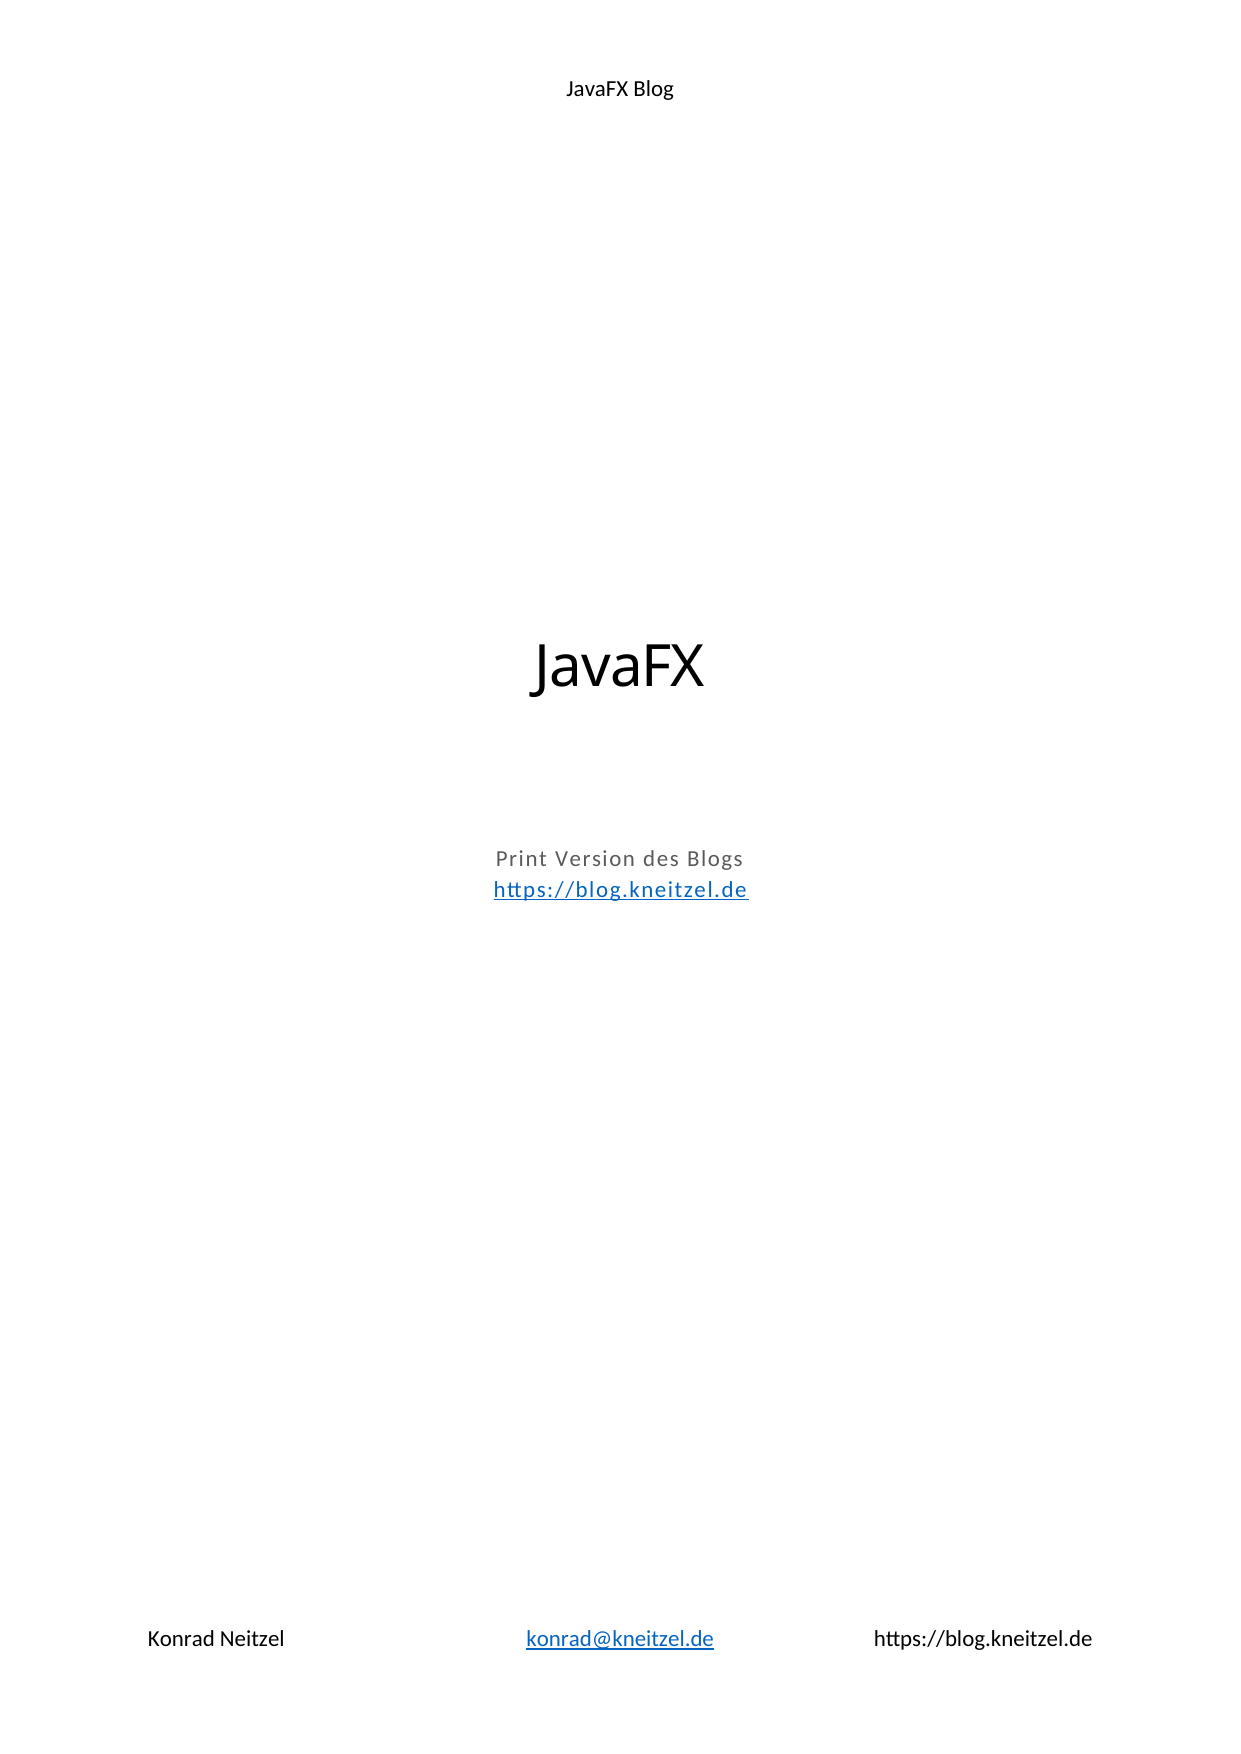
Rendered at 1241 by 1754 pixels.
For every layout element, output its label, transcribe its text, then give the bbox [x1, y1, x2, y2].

title JavaFX [148, 624, 1093, 704]
subtitle Print Version des Blogs https://blog.kneitzel.de [148, 844, 1093, 903]
